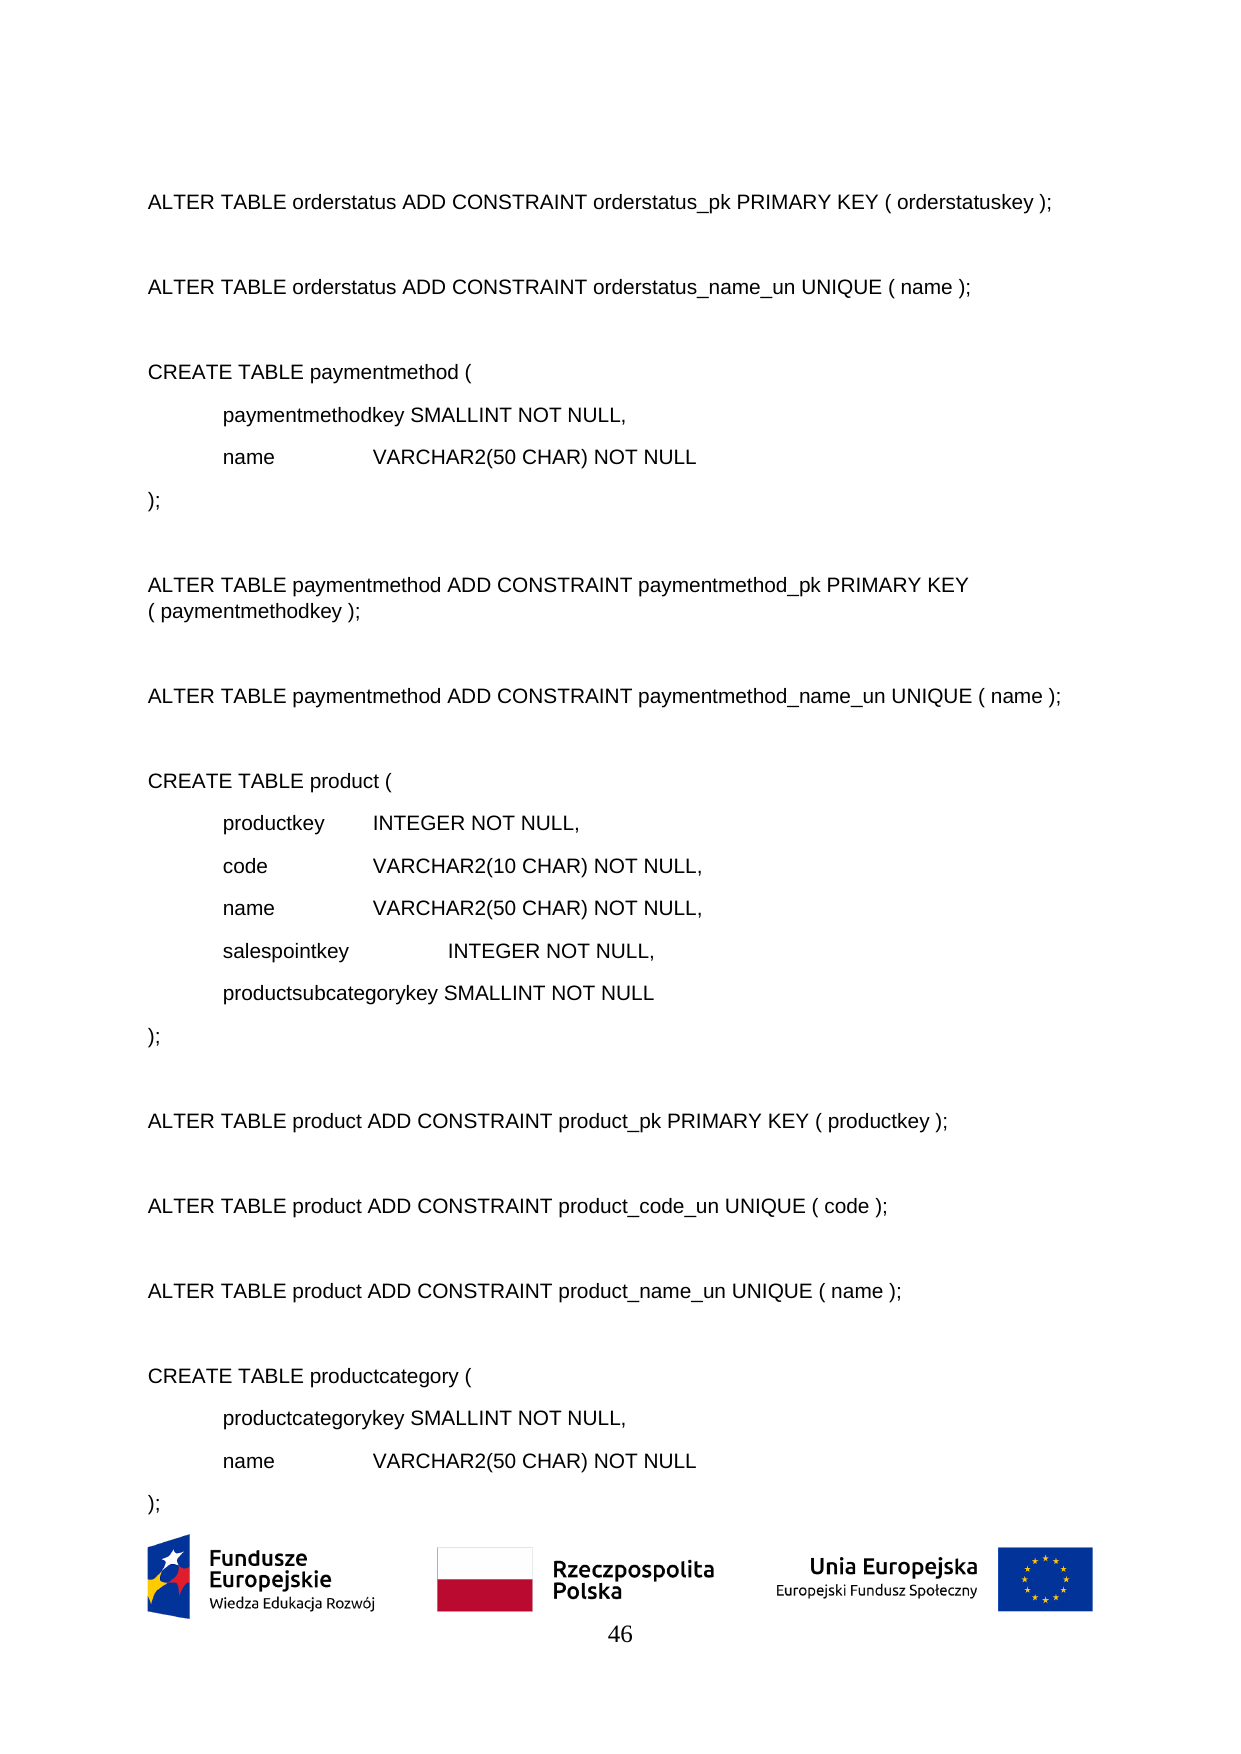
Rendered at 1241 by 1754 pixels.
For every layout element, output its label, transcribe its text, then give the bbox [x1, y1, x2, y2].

text salespointkey INTEGER NOT NULL, [148, 938, 1092, 962]
text ALTER TABLE orderstatus ADD CONSTRAINT orderstatus_name_un UNIQUE ( name ); [148, 275, 1092, 299]
text productkey INTEGER NOT NULL, [148, 811, 1092, 835]
text name VARCHAR2(50 CHAR) NOT NULL [148, 445, 1092, 469]
text name VARCHAR2(50 CHAR) NOT NULL, [148, 896, 1092, 920]
text productcategorykey SMALLINT NOT NULL, [148, 1406, 1092, 1430]
text CREATE TABLE product ( [148, 768, 1092, 792]
text productsubcategorykey SMALLINT NOT NULL [148, 981, 1092, 1005]
text ); [148, 488, 1092, 512]
text ALTER TABLE product ADD CONSTRAINT product_pk PRIMARY KEY ( productkey ); [148, 1108, 1092, 1132]
text ALTER TABLE orderstatus ADD CONSTRAINT orderstatus_pk PRIMARY KEY ( orderstatuskey ); [148, 190, 1092, 214]
text ALTER TABLE paymentmethod ADD CONSTRAINT paymentmethod_pk PRIMARY KEY ( paymentmethodkey ); [148, 573, 1092, 622]
text CREATE TABLE paymentmethod ( [148, 360, 1092, 384]
text ); [148, 1023, 1092, 1047]
picture [147, 1534, 1093, 1619]
text ); [148, 1491, 1092, 1515]
text paymentmethodkey SMALLINT NOT NULL, [148, 403, 1092, 427]
text CREATE TABLE productcategory ( [148, 1363, 1092, 1387]
text ALTER TABLE product ADD CONSTRAINT product_name_un UNIQUE ( name ); [148, 1278, 1092, 1302]
text ALTER TABLE product ADD CONSTRAINT product_code_un UNIQUE ( code ); [148, 1193, 1092, 1217]
text code VARCHAR2(10 CHAR) NOT NULL, [148, 853, 1092, 877]
text name VARCHAR2(50 CHAR) NOT NULL [148, 1448, 1092, 1472]
text ALTER TABLE paymentmethod ADD CONSTRAINT paymentmethod_name_un UNIQUE ( name ); [148, 683, 1092, 707]
